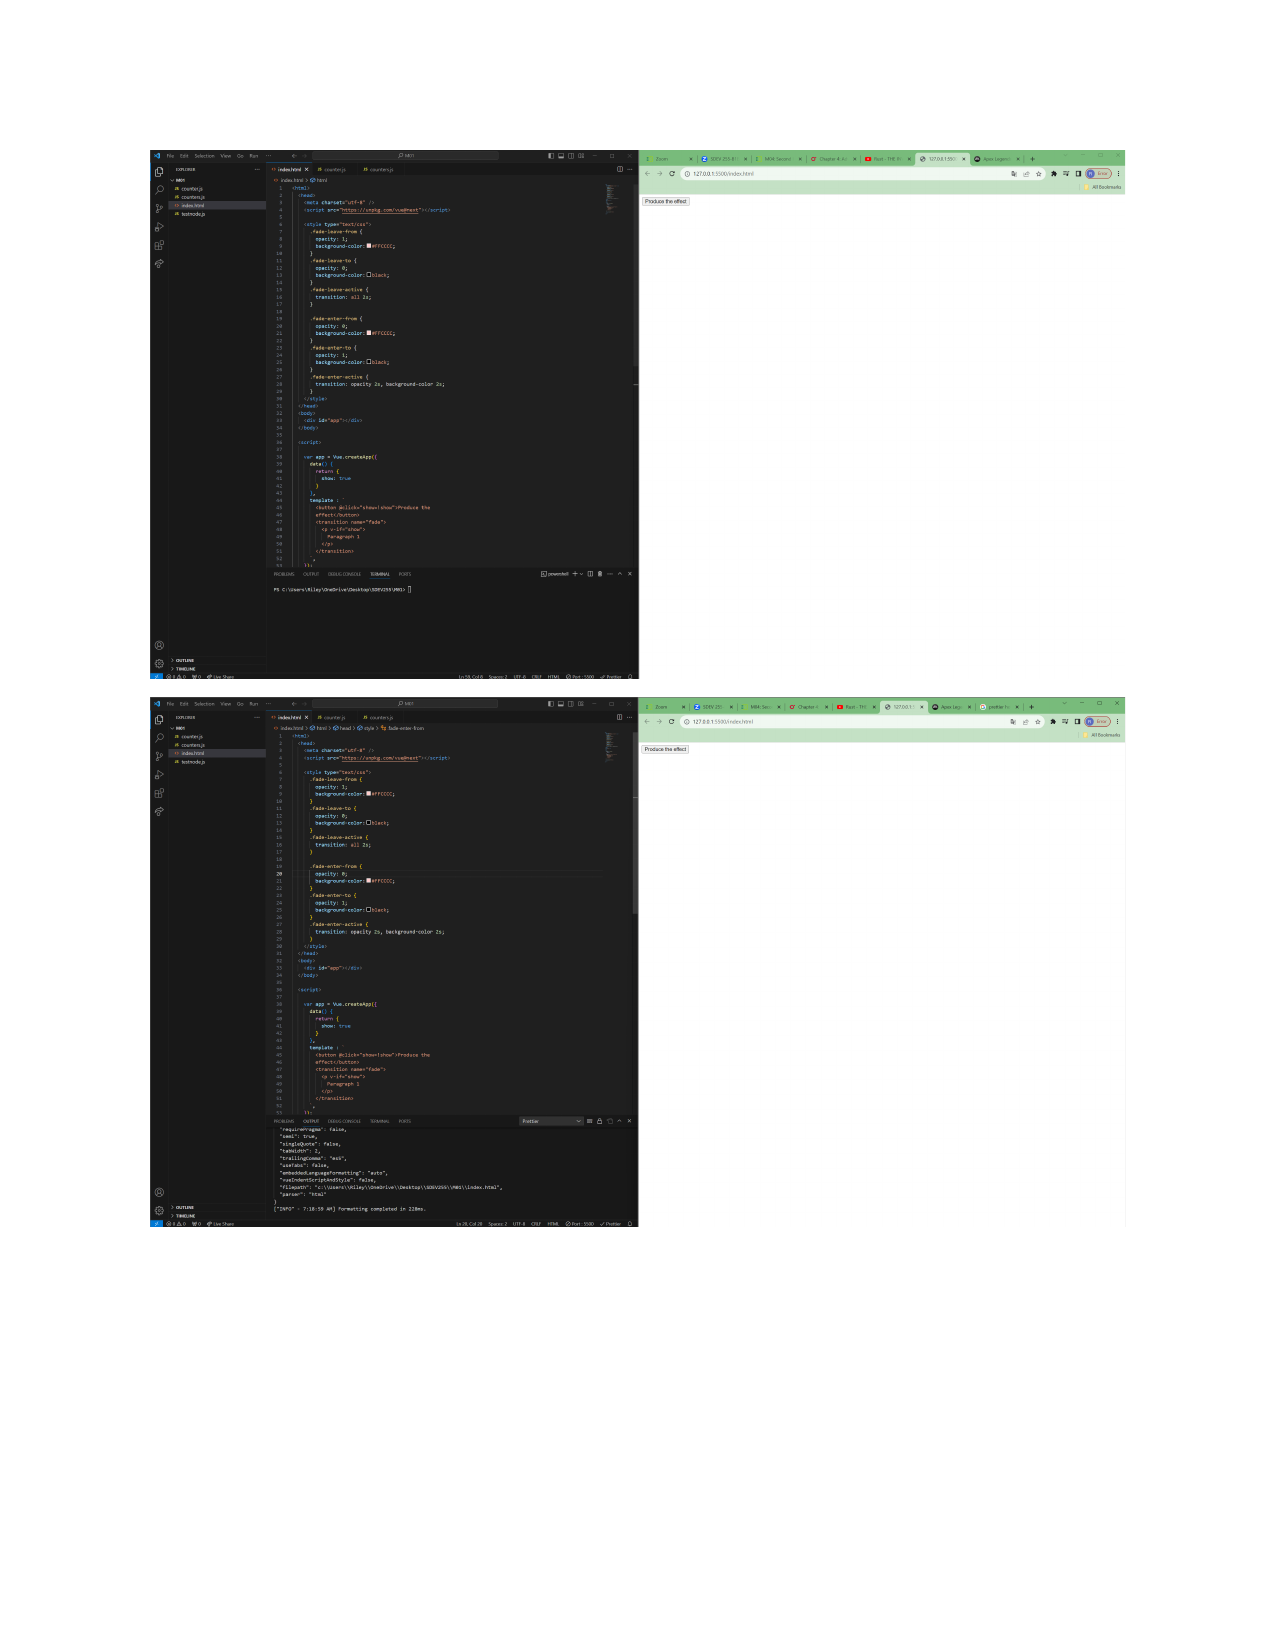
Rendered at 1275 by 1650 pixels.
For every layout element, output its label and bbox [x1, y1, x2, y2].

picture [150, 150, 1125, 679]
picture [150, 697, 1125, 1227]
